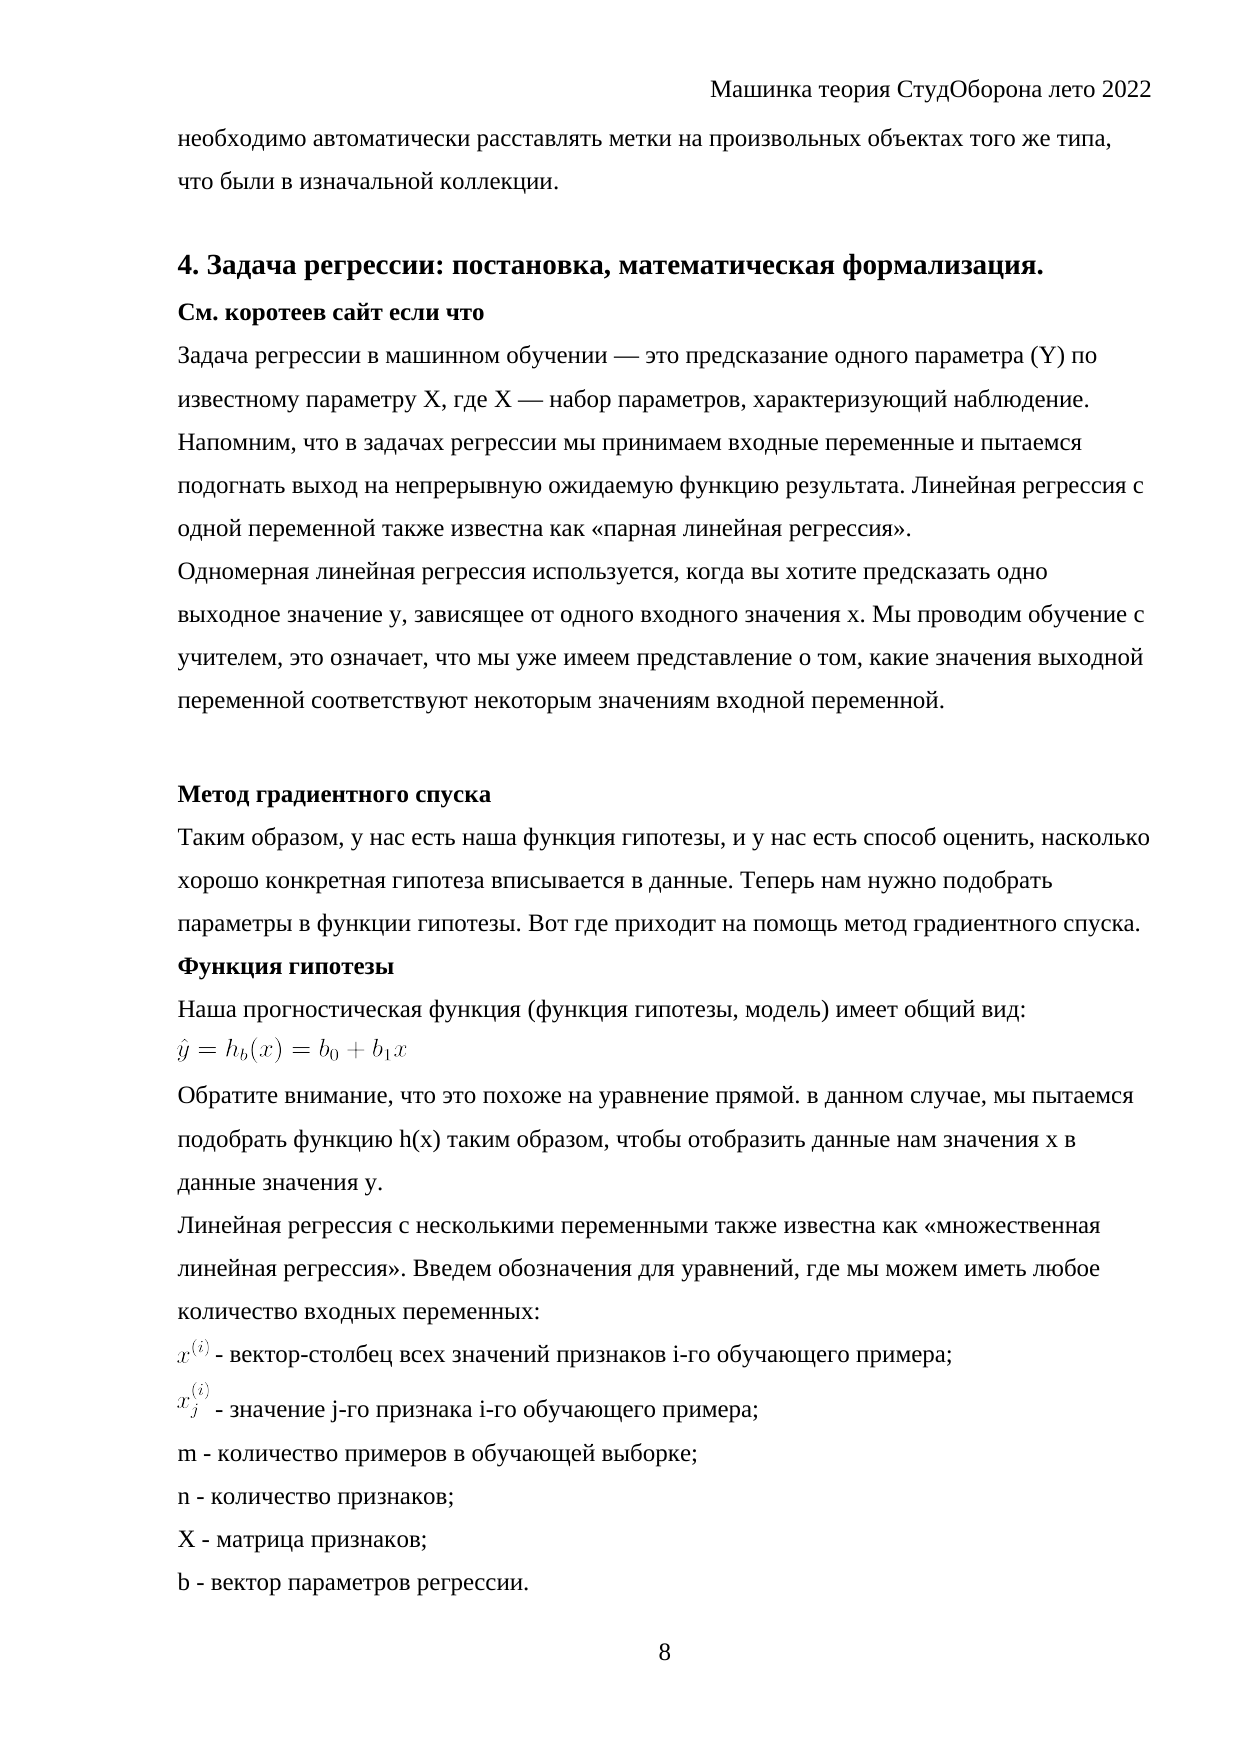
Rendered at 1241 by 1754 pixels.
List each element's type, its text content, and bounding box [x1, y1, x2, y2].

text - вектор-столбец всех значений признаков i-го обучающего примера; [177, 1339, 1152, 1368]
subtitle 4. Задача регрессии: постановка, математическая формализация. [177, 247, 1152, 281]
text Таким образом, у нас есть наша функция гипотезы, и у нас есть способ оценить, насколько хорошо конкретная гипотеза вписывается в данные. Теперь нам нужно подобрать параметры в функции гипотезы. Вот где приходит на помощь метод градиентного спуска. [177, 822, 1152, 937]
text m - количество примеров в обучающей выборке; [177, 1438, 1152, 1466]
picture [177, 1339, 209, 1363]
picture [177, 1382, 209, 1418]
text Метод градиентного спуска [177, 779, 1152, 807]
text Задача регрессии в машинном обучении — это предсказание одного параметра (Y) по известному параметру X, где X — набор параметров, характеризующий наблюдение. [177, 341, 1152, 412]
text Обратите внимание, что это похоже на уравнение прямой. в данном случае, мы пытаемся подобрать функцию h(x) таким образом, чтобы отобразить данные нам значения x в данные значения y. [177, 1081, 1152, 1196]
text См. коротеев сайт если что [177, 297, 1152, 326]
text Функция гипотезы [177, 951, 1152, 980]
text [177, 123, 1152, 195]
text Линейная регрессия с несколькими переменными также известна как «множественная линейная регрессия». Введем обозначения для уравнений, где мы можем иметь любое количество входных переменных: [177, 1210, 1152, 1325]
text Напомним, что в задачах регрессии мы принимаем входные переменные и пытаемся подогнать выход на непрерывную ожидаемую функцию результата. Линейная регрессия с одной переменной также известна как «парная линейная регрессия». [177, 427, 1152, 542]
text b - вектор параметров регрессии. [177, 1567, 1152, 1596]
text Наша прогностическая функция (функция гипотезы, модель) имеет общий вид: [177, 994, 1152, 1023]
text - значение j-го признака i-го обучающего примера; [177, 1382, 1152, 1423]
text n - количество признаков; [177, 1481, 1152, 1509]
picture [177, 1037, 407, 1063]
text Одномерная линейная регрессия используется, когда вы хотите предсказать одно выходное значение y, зависящее от одного входного значения x. Мы проводим обучение с учителем, это означает, что мы уже имеем представление о том, какие значения выходной переменной соответствуют некоторым значениям входной переменной. [177, 556, 1152, 714]
text X - матрица признаков; [177, 1524, 1152, 1553]
